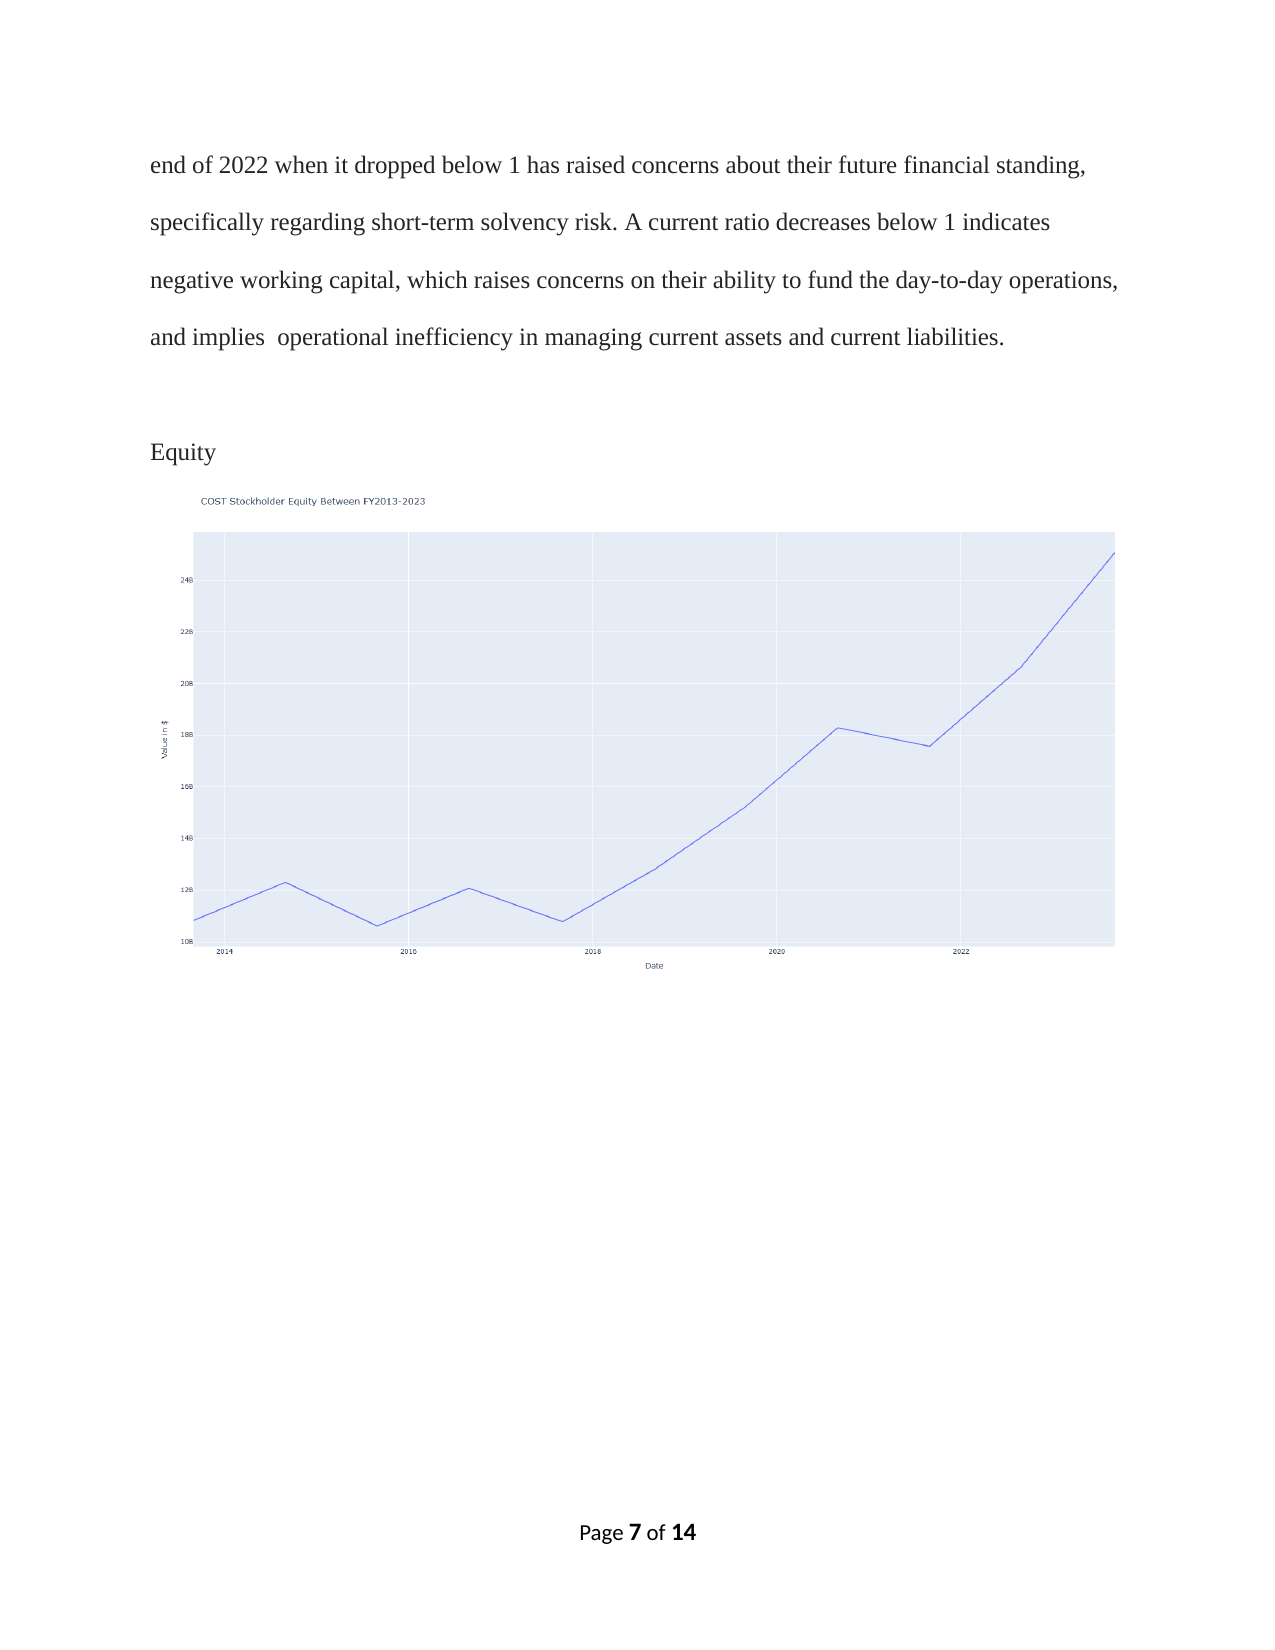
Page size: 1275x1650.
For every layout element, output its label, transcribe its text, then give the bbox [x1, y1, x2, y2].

text Equity [150, 437, 1125, 466]
picture [150, 495, 1125, 972]
